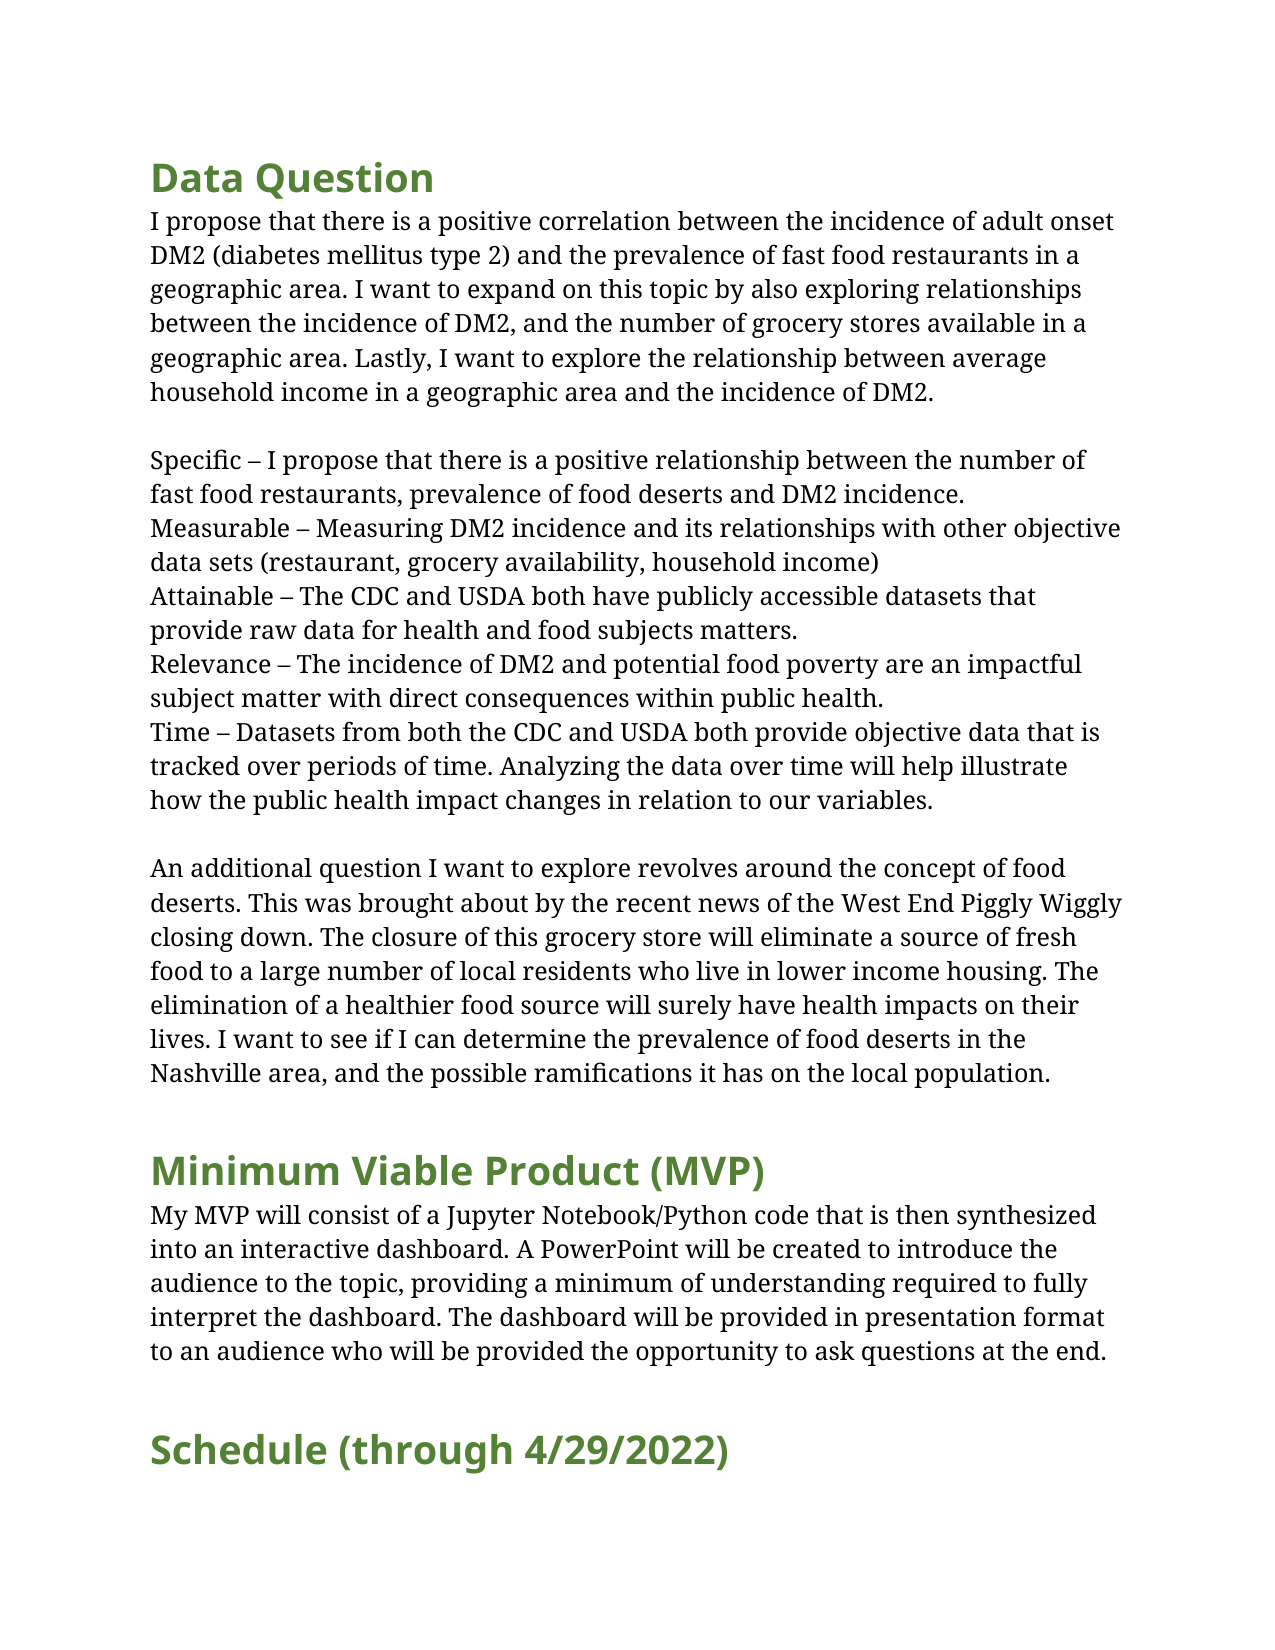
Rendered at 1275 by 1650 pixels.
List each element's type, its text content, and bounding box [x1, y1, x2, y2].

text Schedule (through 4/29/2022) [150, 1422, 1125, 1476]
text Minimum Viable Product (MVP) [150, 1143, 1125, 1197]
text Specific – I propose that there is a positive relationship between the number of fast food restaurants, prevalence of food deserts and DM2 incidence. [150, 442, 1125, 511]
text Time – Datasets from both the CDC and USDA both provide objective data that is tracked over periods of time. Analyzing the data over time will help illustrate how the public health impact changes in relation to our variables. [150, 715, 1125, 817]
text Attainable – The CDC and USDA both have publicly accessible datasets that provide raw data for health and food subjects matters. [150, 579, 1125, 647]
text Measurable – Measuring DM2 incidence and its relationships with other objective data sets (restaurant, grocery availability, household income) [150, 511, 1125, 579]
text An additional question I want to explore revolves around the concept of food deserts. This was brought about by the recent news of the West End Piggly Wiggly closing down. The closure of this grocery store will eliminate a source of fresh food to a large number of local residents who live in lower income housing. The elimination of a healthier food source will surely have health impacts on their lives. I want to see if I can determine the prevalence of food deserts in the Nashville area, and the possible ramifications it has on the local population. [150, 851, 1125, 1089]
text My MVP will consist of a Jupyter Notebook/Python code that is then synthesized into an interactive dashboard. A PowerPoint will be created to introduce the audience to the topic, providing a minimum of understanding required to fully interpret the dashboard. The dashboard will be provided in presentation format to an audience who will be provided the opportunity to ask questions at the end. [150, 1197, 1125, 1368]
text Relevance – The incidence of DM2 and potential food poverty are an impactful subject matter with direct consequences within public health. [150, 647, 1125, 715]
text Data Question [150, 150, 1125, 204]
text I propose that there is a positive correlation between the incidence of adult onset DM2 (diabetes mellitus type 2) and the prevalence of fast food restaurants in a geographic area. I want to expand on this topic by also exploring relationships between the incidence of DM2, and the number of grocery stores available in a geographic area. Lastly, I want to explore the relationship between average household income in a geographic area and the incidence of DM2. [150, 204, 1125, 408]
